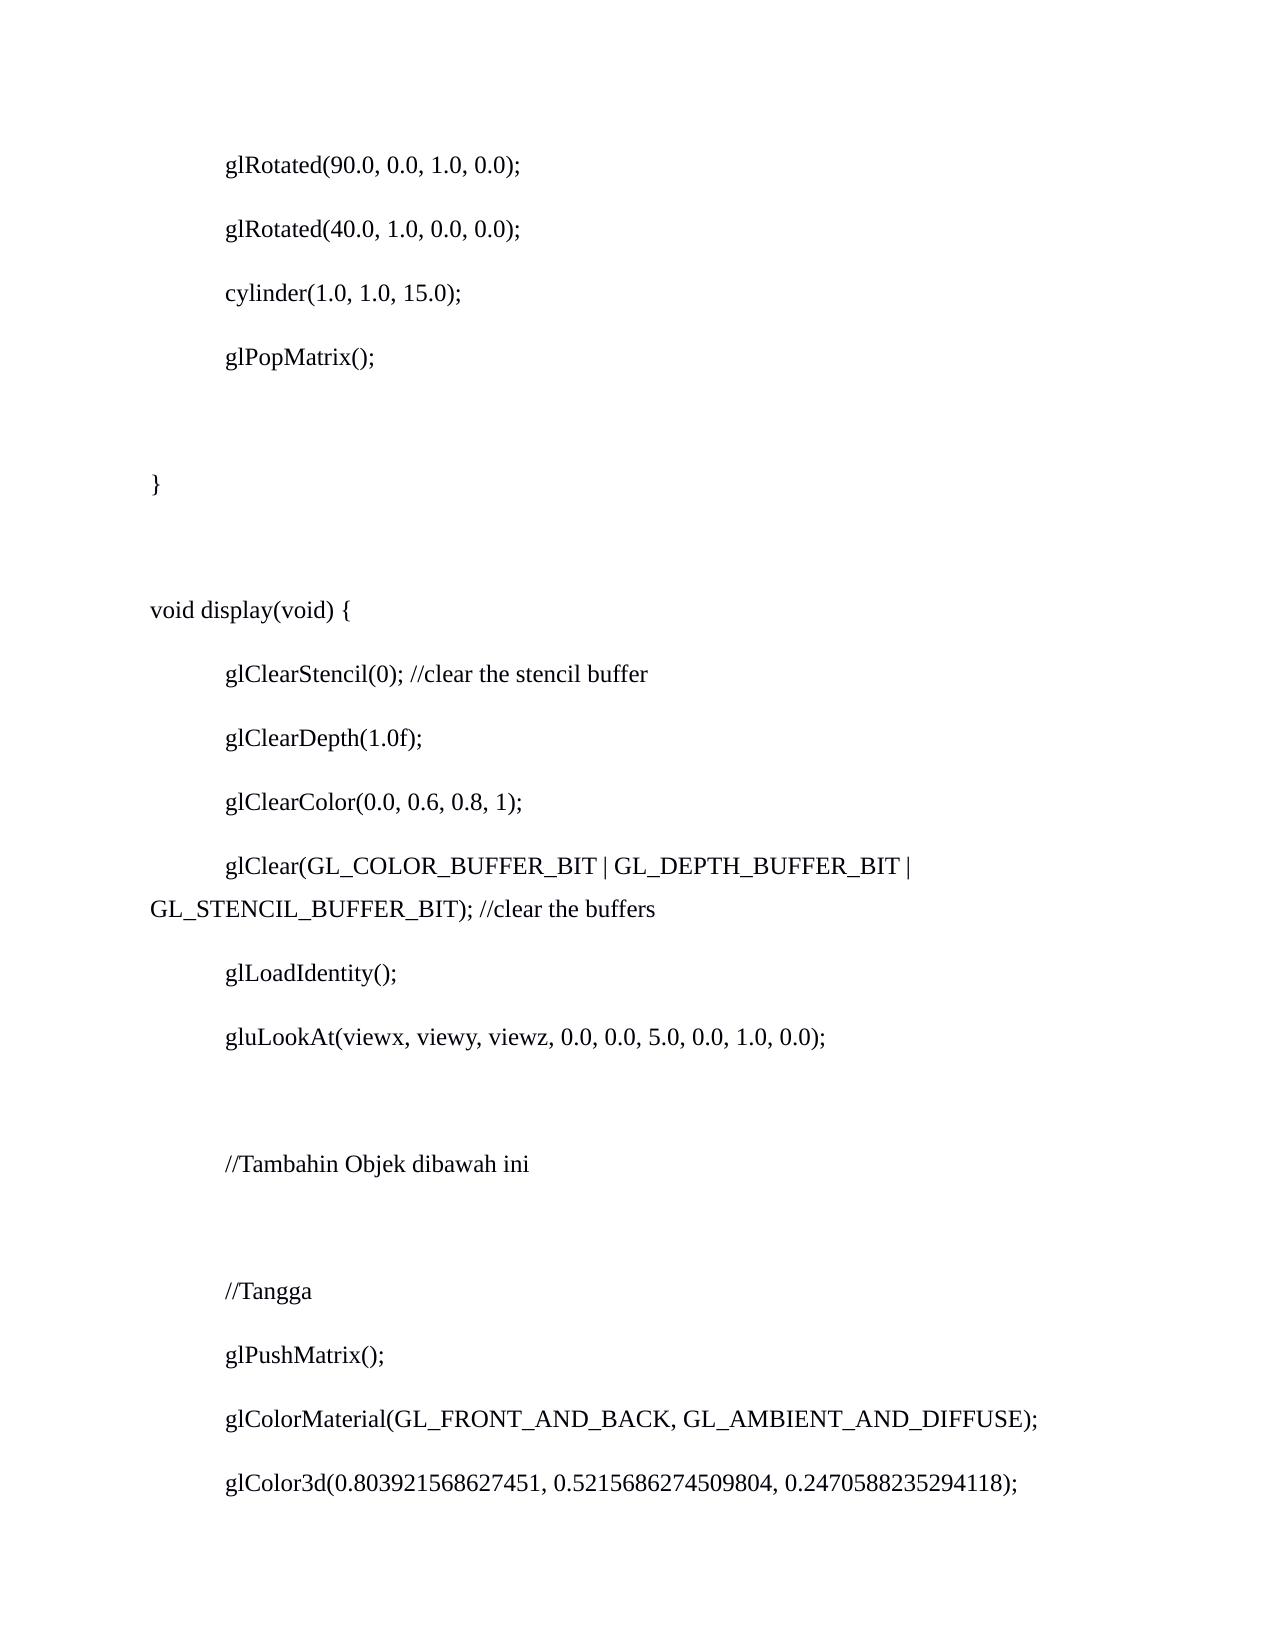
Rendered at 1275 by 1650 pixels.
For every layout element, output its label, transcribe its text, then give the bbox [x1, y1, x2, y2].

text glColorMaterial(GL_FRONT_AND_BACK, GL_AMBIENT_AND_DIFFUSE); [150, 1404, 1125, 1432]
text glRotated(40.0, 1.0, 0.0, 0.0); [150, 214, 1125, 243]
text glClearColor(0.0, 0.6, 0.8, 1); [150, 787, 1125, 816]
text void display(void) { [150, 595, 1125, 624]
text //Tangga [150, 1276, 1125, 1304]
text gluLookAt(viewx, viewy, viewz, 0.0, 0.0, 5.0, 0.0, 1.0, 0.0); [150, 1022, 1125, 1051]
text } [150, 469, 1125, 497]
text glClear(GL_COLOR_BUFFER_BIT | GL_DEPTH_BUFFER_BIT | GL_STENCIL_BUFFER_BIT); //clear the buffers [150, 851, 1125, 923]
text glPushMatrix(); [150, 1340, 1125, 1368]
text glColor3d(0.803921568627451, 0.5215686274509804, 0.2470588235294118); [150, 1468, 1125, 1496]
text glRotated(90.0, 0.0, 1.0, 0.0); [150, 150, 1125, 179]
text cylinder(1.0, 1.0, 15.0); [150, 278, 1125, 307]
text glLoadIdentity(); [150, 958, 1125, 987]
text glPopMatrix(); [150, 342, 1125, 371]
text //Tambahin Objek dibawah ini [150, 1149, 1125, 1178]
text glClearStencil(0); //clear the stencil buffer [150, 659, 1125, 688]
text glClearDepth(1.0f); [150, 723, 1125, 752]
